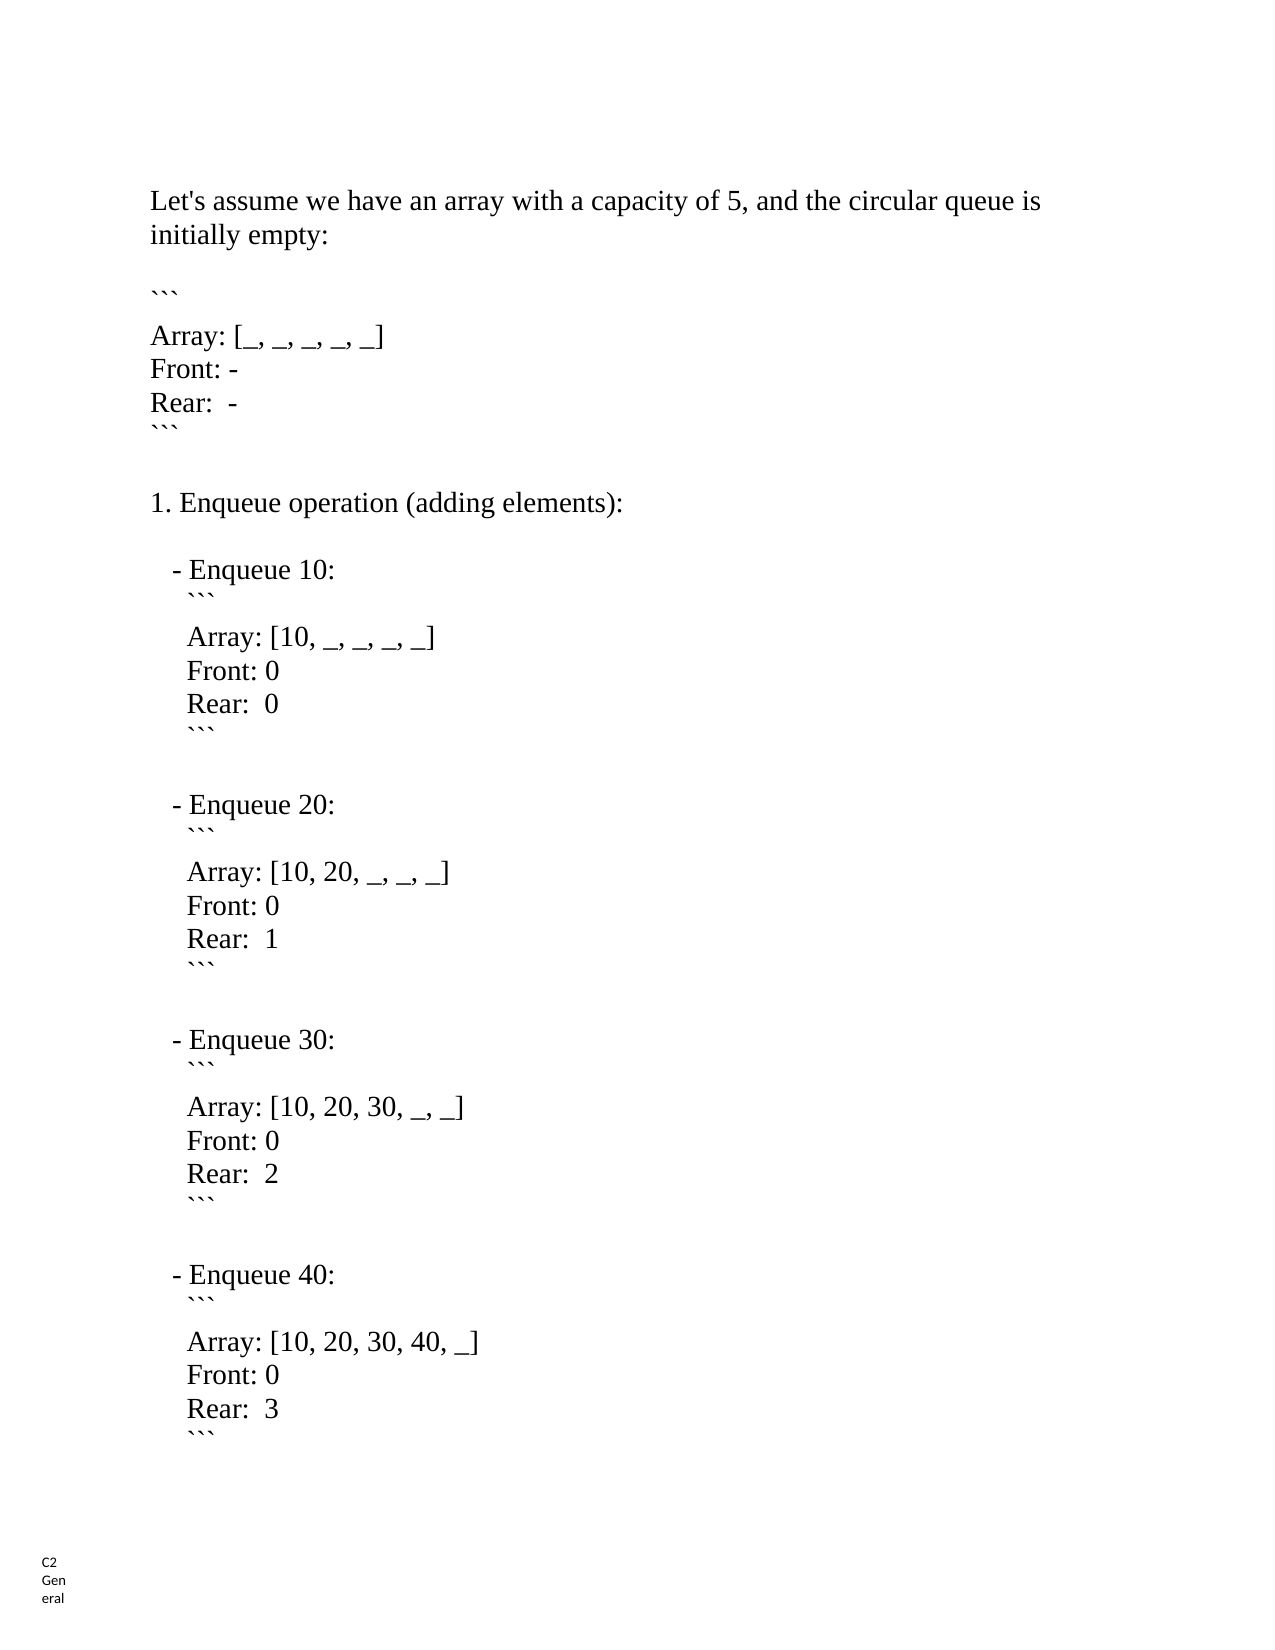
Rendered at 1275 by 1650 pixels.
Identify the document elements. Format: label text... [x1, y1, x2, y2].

text Front: 0 [150, 653, 1125, 687]
text ``` [150, 418, 1125, 452]
text ``` [150, 1290, 1125, 1324]
text ``` [150, 284, 1125, 318]
text ``` [150, 821, 1125, 854]
text Front: - [150, 351, 1125, 385]
text Front: 0 [150, 1357, 1125, 1391]
text Front: 0 [150, 888, 1125, 921]
text Rear: 1 [150, 921, 1125, 955]
text ``` [150, 955, 1125, 988]
text ``` [150, 1190, 1125, 1223]
text 1. Enqueue operation (adding elements): [150, 485, 1125, 519]
text Rear: 3 [150, 1391, 1125, 1424]
text ``` [150, 586, 1125, 619]
text ``` [150, 1424, 1125, 1458]
text Let's assume we have an array with a capacity of 5, and the circular queue is initially empty: [150, 183, 1125, 251]
text Array: [10, _, _, _, _] [150, 619, 1125, 653]
text - Enqueue 40: [150, 1257, 1125, 1290]
text ``` [150, 720, 1125, 754]
text Rear: 0 [150, 687, 1125, 720]
text ``` [150, 1056, 1125, 1089]
text Rear: - [150, 385, 1125, 418]
text - Enqueue 10: [150, 552, 1125, 586]
text Array: [10, 20, 30, _, _] [150, 1089, 1125, 1123]
text Rear: 2 [150, 1156, 1125, 1190]
text - Enqueue 30: [150, 1022, 1125, 1056]
text Front: 0 [150, 1123, 1125, 1156]
text - Enqueue 20: [150, 787, 1125, 821]
text Array: [10, 20, 30, 40, _] [150, 1324, 1125, 1357]
text Array: [_, _, _, _, _] [150, 318, 1125, 351]
text Array: [10, 20, _, _, _] [150, 854, 1125, 888]
